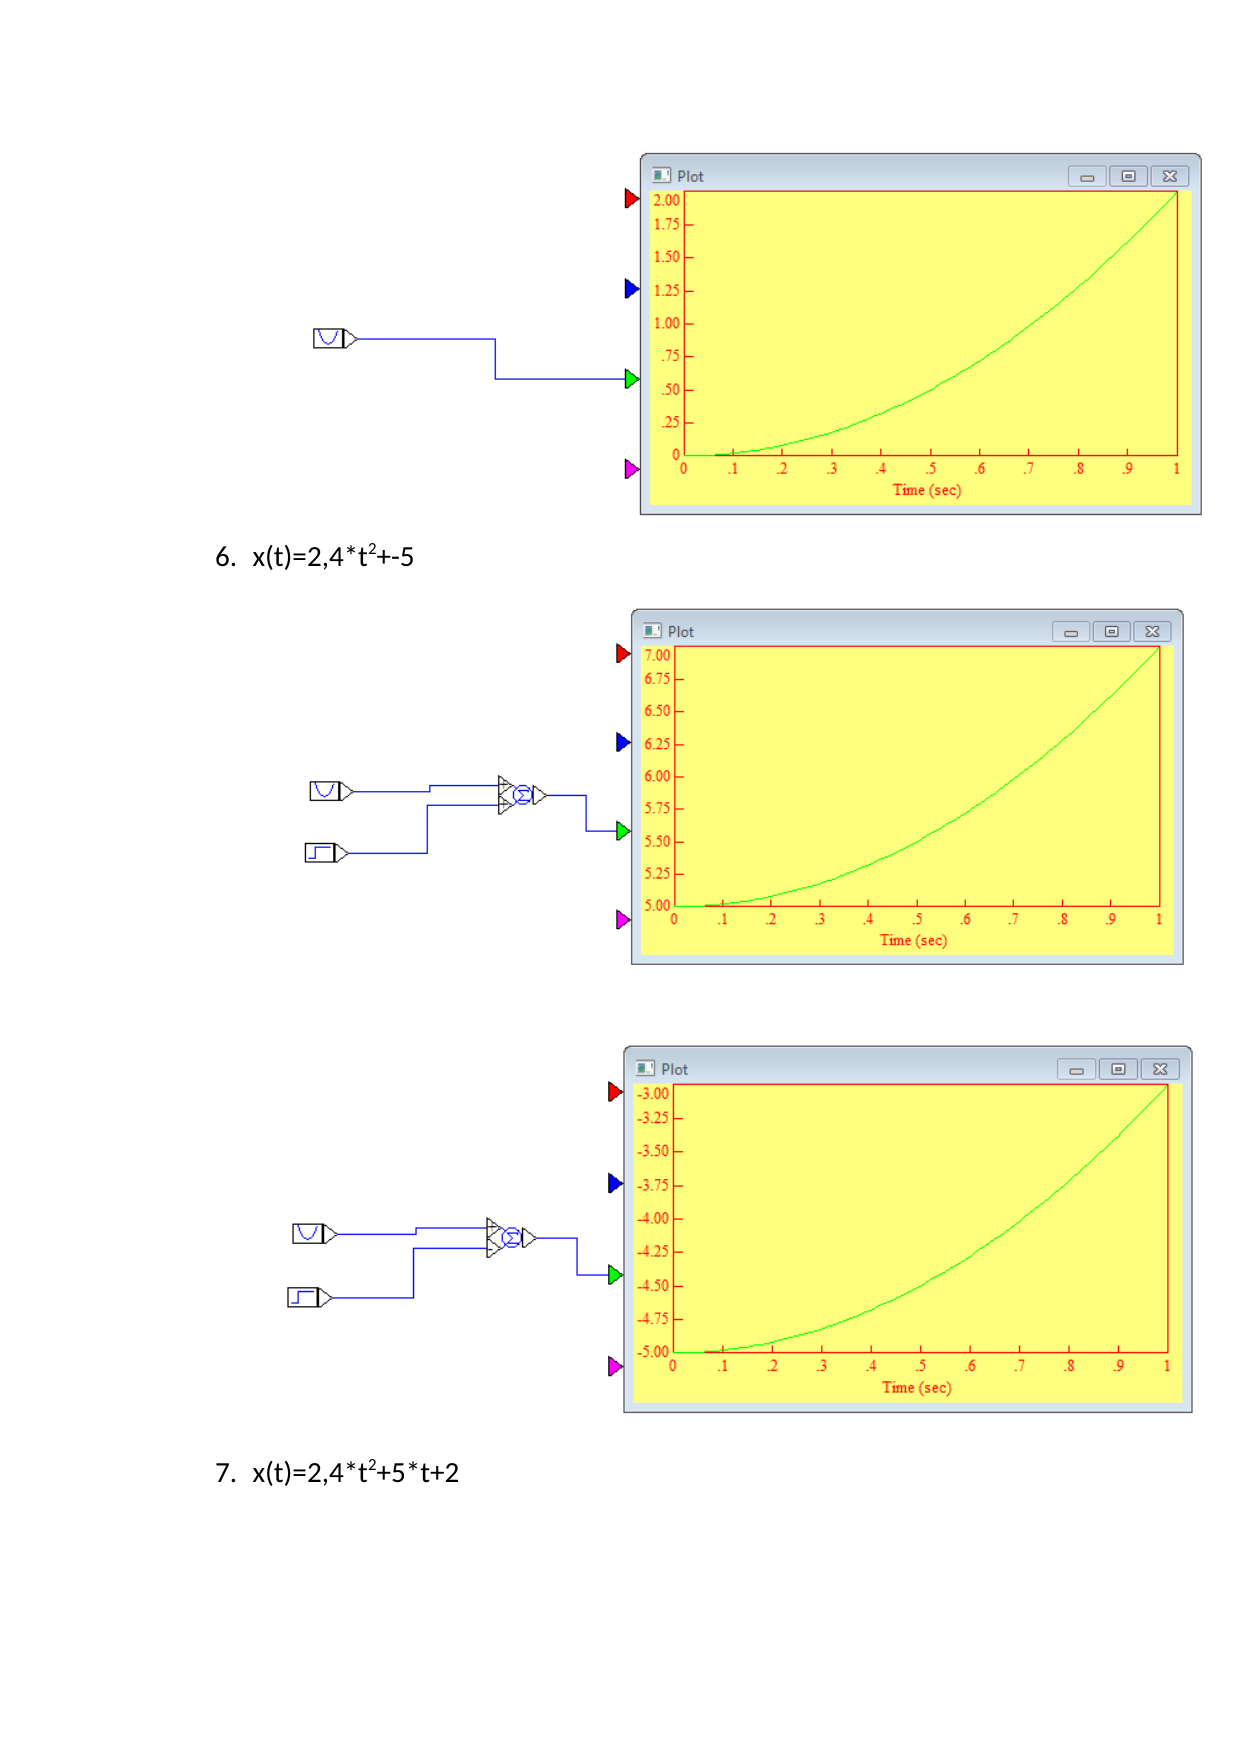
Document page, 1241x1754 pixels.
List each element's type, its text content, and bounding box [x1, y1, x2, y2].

list x(t)=2,4*t2+5*t+2 [215, 1454, 1152, 1489]
picture [252, 1006, 1227, 1450]
picture [252, 578, 1227, 1002]
picture [252, 118, 1227, 534]
list x(t)=2,4*t2+-5 [215, 538, 1152, 573]
